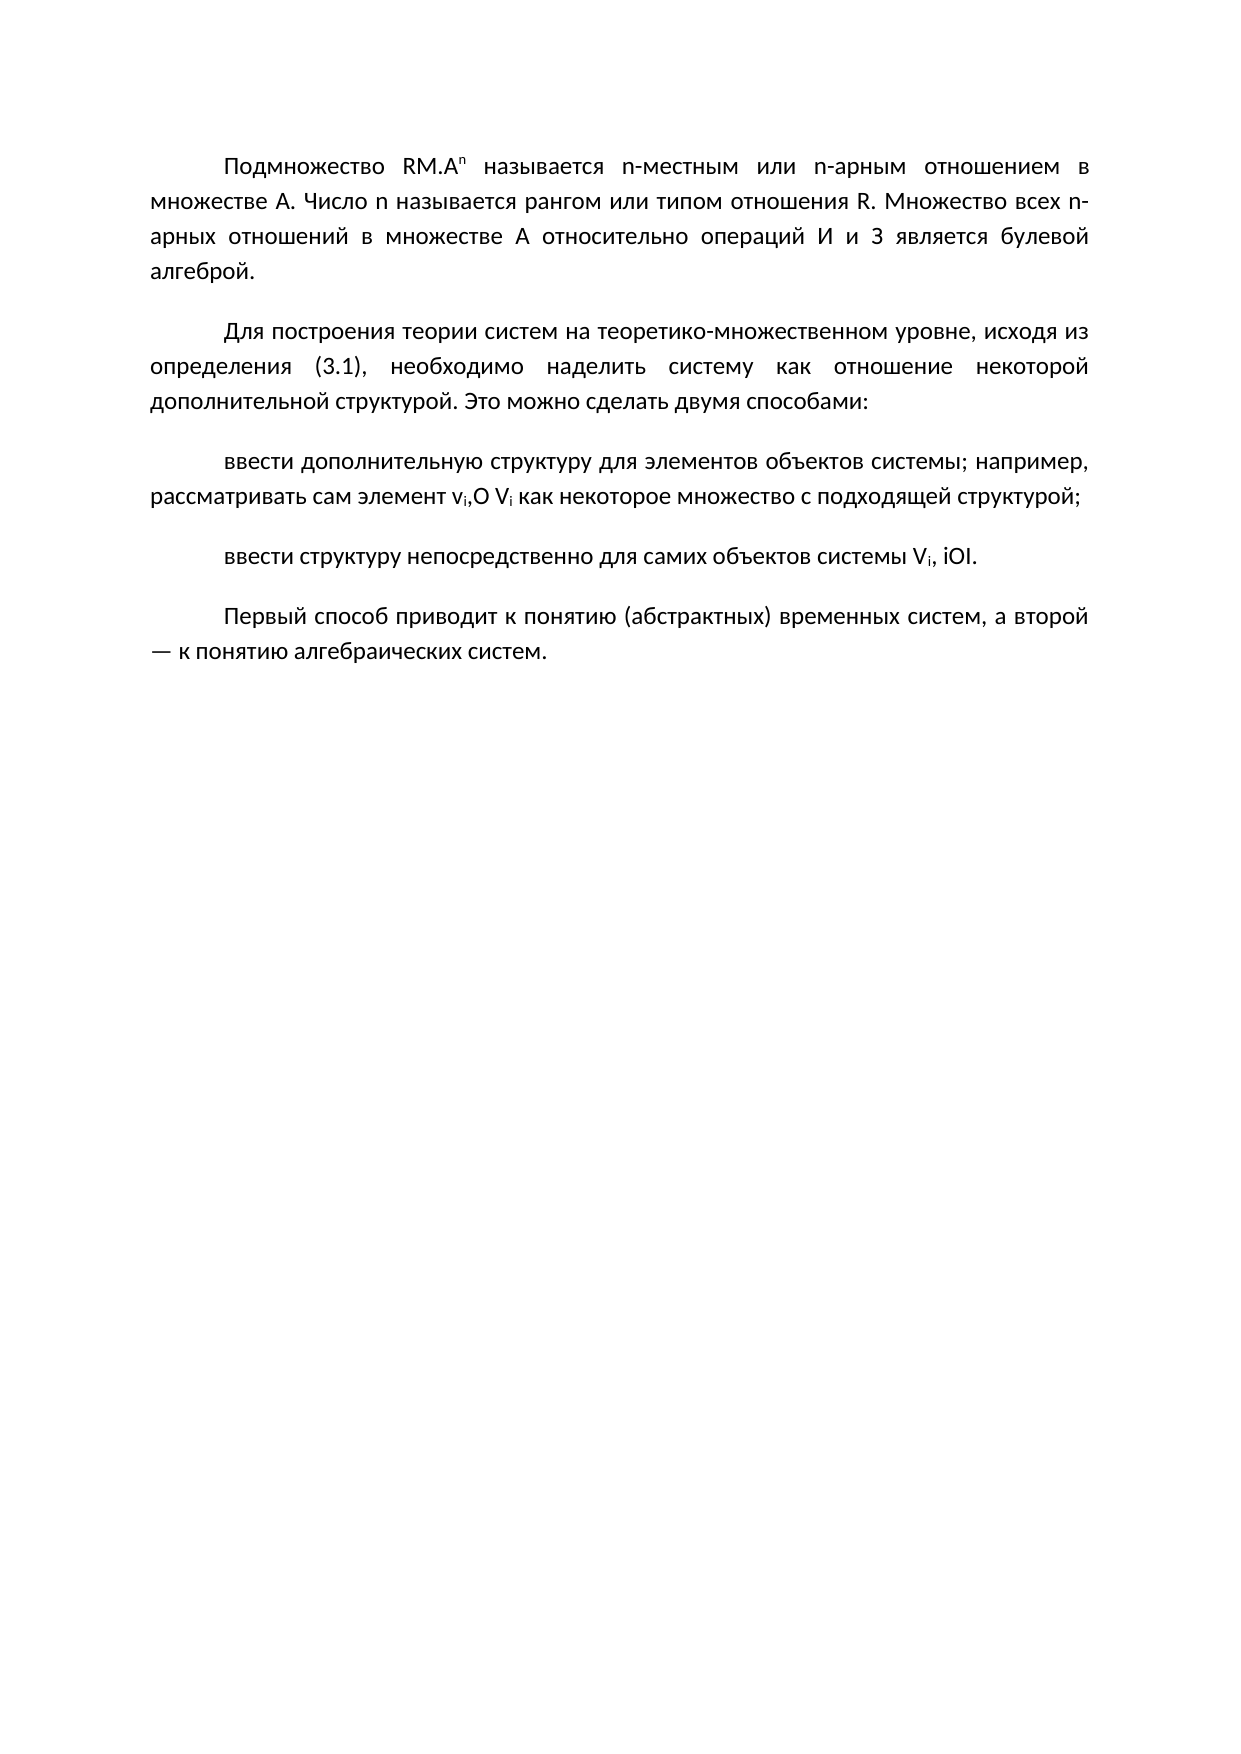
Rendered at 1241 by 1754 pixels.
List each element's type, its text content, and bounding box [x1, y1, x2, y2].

text ввести структуру непосредственно для самих объектов системы Vi, iОI. [150, 540, 1090, 571]
text Для построения теории систем на теоретико-множественном уровне, исходя из определения (3.1), необходимо наделить систему как отношение некоторой дополнительной структурой. Это можно сделать двумя способами: [150, 315, 1090, 416]
text Первый способ приводит к понятию (абстрактных) временных систем, а второй — к понятию алгебраических систем. [150, 600, 1090, 666]
text ввести дополнительную структуру для элементов объектов системы; например, рассматривать сам элемент vi,О Vi как некоторое множество с подходящей структурой; [150, 445, 1090, 511]
text Подмножество RМ.Аn называется n-местным или n-арным отношением в множестве А. Число n называется рангом или типом отношения R. Множество всех n-арных отношений в множестве А относительно операций И и З является булевой алгеброй. [150, 150, 1090, 286]
